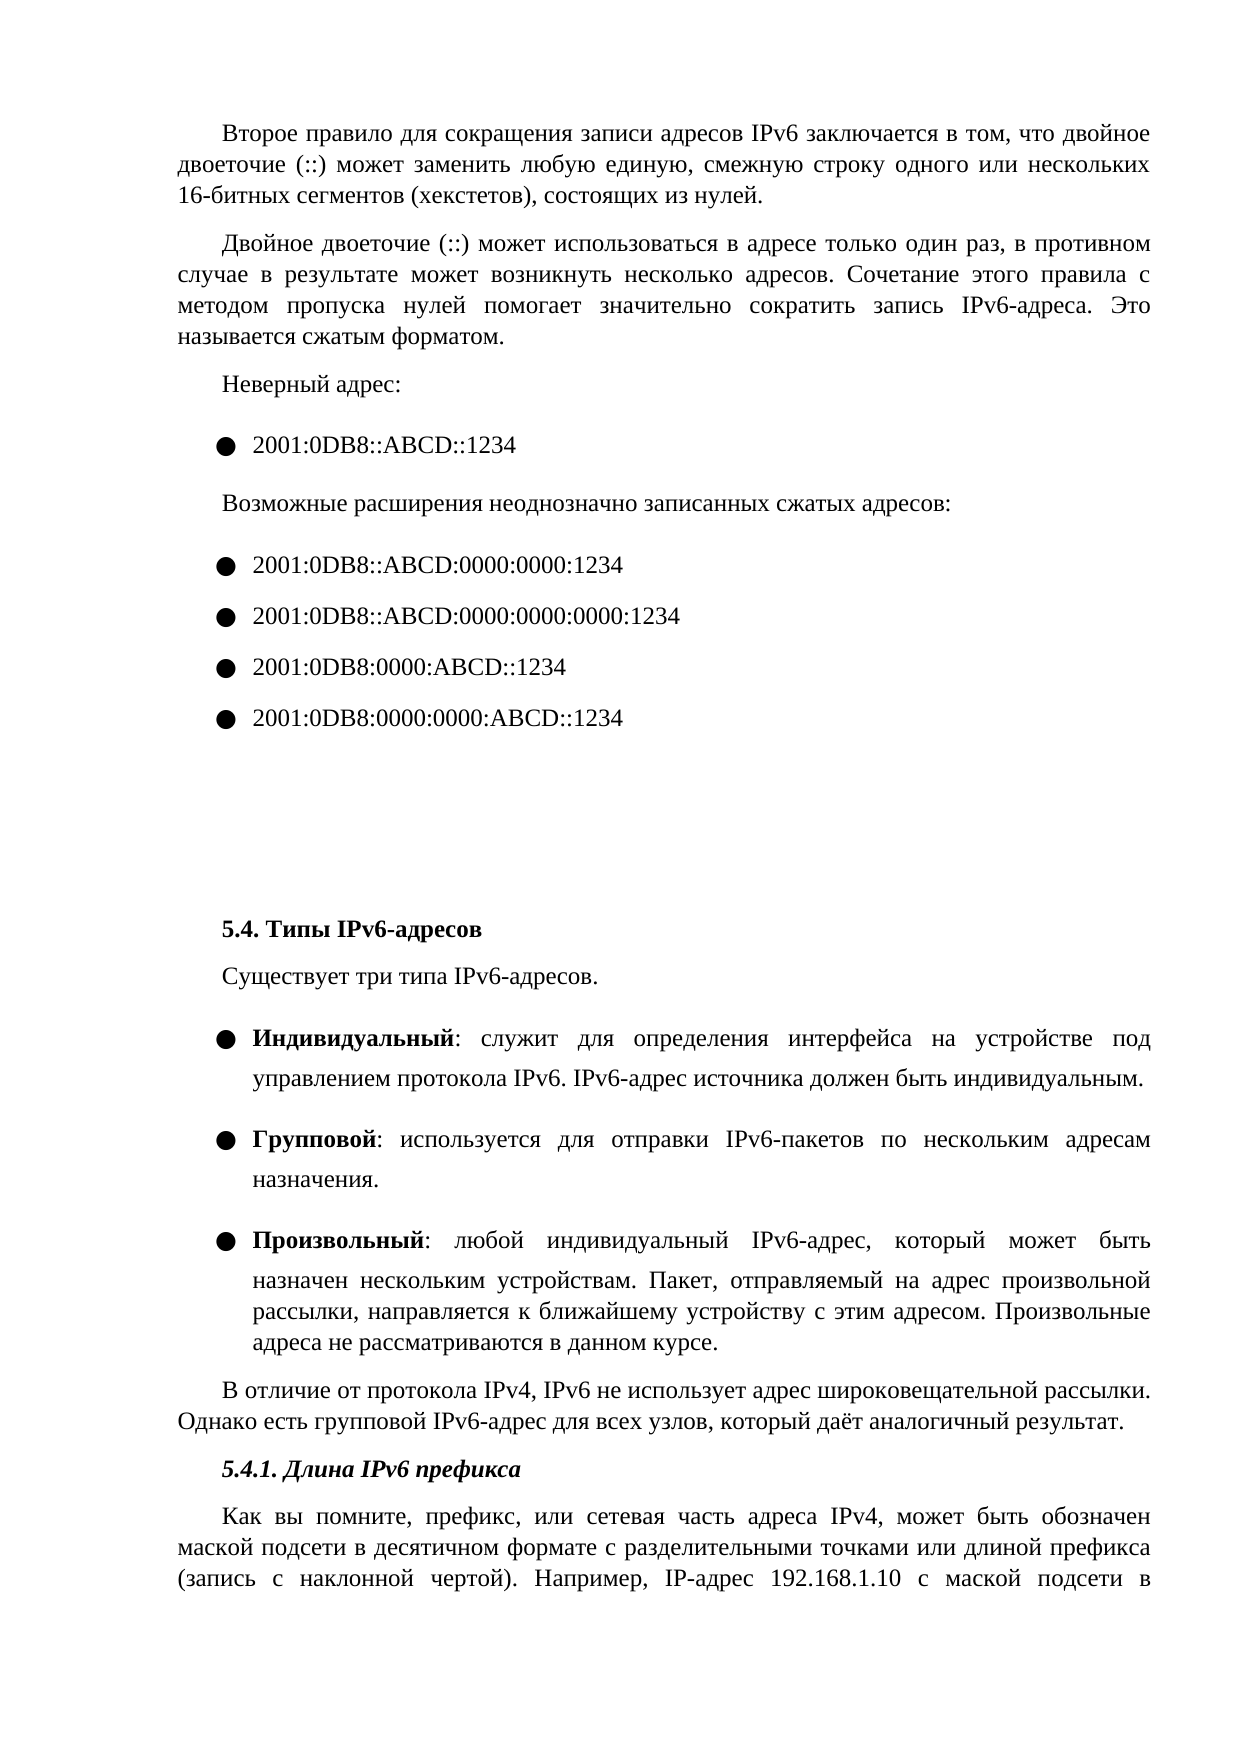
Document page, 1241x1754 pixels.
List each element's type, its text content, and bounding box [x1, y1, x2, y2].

list Произвольный: любой индивидуальный IPv6-адрес, который может быть назначен нескольким устройствам. Пакет, отправляемый на адрес произвольной рассылки, направляется к ближайшему устройству с этим адресом. Произвольные адреса не рассматриваются в данном курсе. [215, 1212, 1152, 1356]
text В отличие от протокола IPv4, IPv6 не использует адрес широковещательной рассылки. Однако есть групповой IPv6-адрес для всех узлов, который даёт аналогичный результат. [177, 1375, 1152, 1435]
list 2001:0DB8:0000:0000:ABCD::1234 [215, 690, 1152, 741]
text Существует три типа IPv6-адресов. [177, 961, 1152, 990]
list 2001:0DB8:0000:ABCD::1234 [215, 639, 1152, 690]
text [177, 1501, 1152, 1592]
list Индивидуальный: служит для определения интерфейса на устройстве под управлением протокола IPv6. IPv6-адрес источника должен быть индивидуальным. [215, 1009, 1152, 1091]
list 2001:0DB8::ABCD::1234 [215, 416, 1152, 468]
text 5.4.1. Длина IPv6 префикса [177, 1454, 1152, 1482]
list Групповой: используется для отправки IPv6-пакетов по нескольким адресам назначения. [215, 1110, 1152, 1193]
text Неверный адрес: [177, 369, 1152, 397]
text Второе правило для сокращения записи адресов IPv6 заключается в том, что двойное двоеточие (::) может заменить любую единую, смежную строку одного или нескольких 16-битных сегментов (хекстетов), состоящих из нулей. [177, 118, 1152, 209]
list 2001:0DB8::ABCD:0000:0000:1234 [215, 536, 1152, 587]
text Возможные расширения неоднозначно записанных сжатых адресов: [177, 488, 1152, 517]
text 5.4. Типы IPv6-адресов [177, 914, 1152, 942]
text Двойное двоеточие (::) может использоваться в адресе только один раз, в противном случае в результате может возникнуть несколько адресов. Сочетание этого правила с методом пропуска нулей помогает значительно сократить запись IPv6-адреса. Это называется сжатым форматом. [177, 228, 1152, 350]
list 2001:0DB8::ABCD:0000:0000:0000:1234 [215, 587, 1152, 639]
